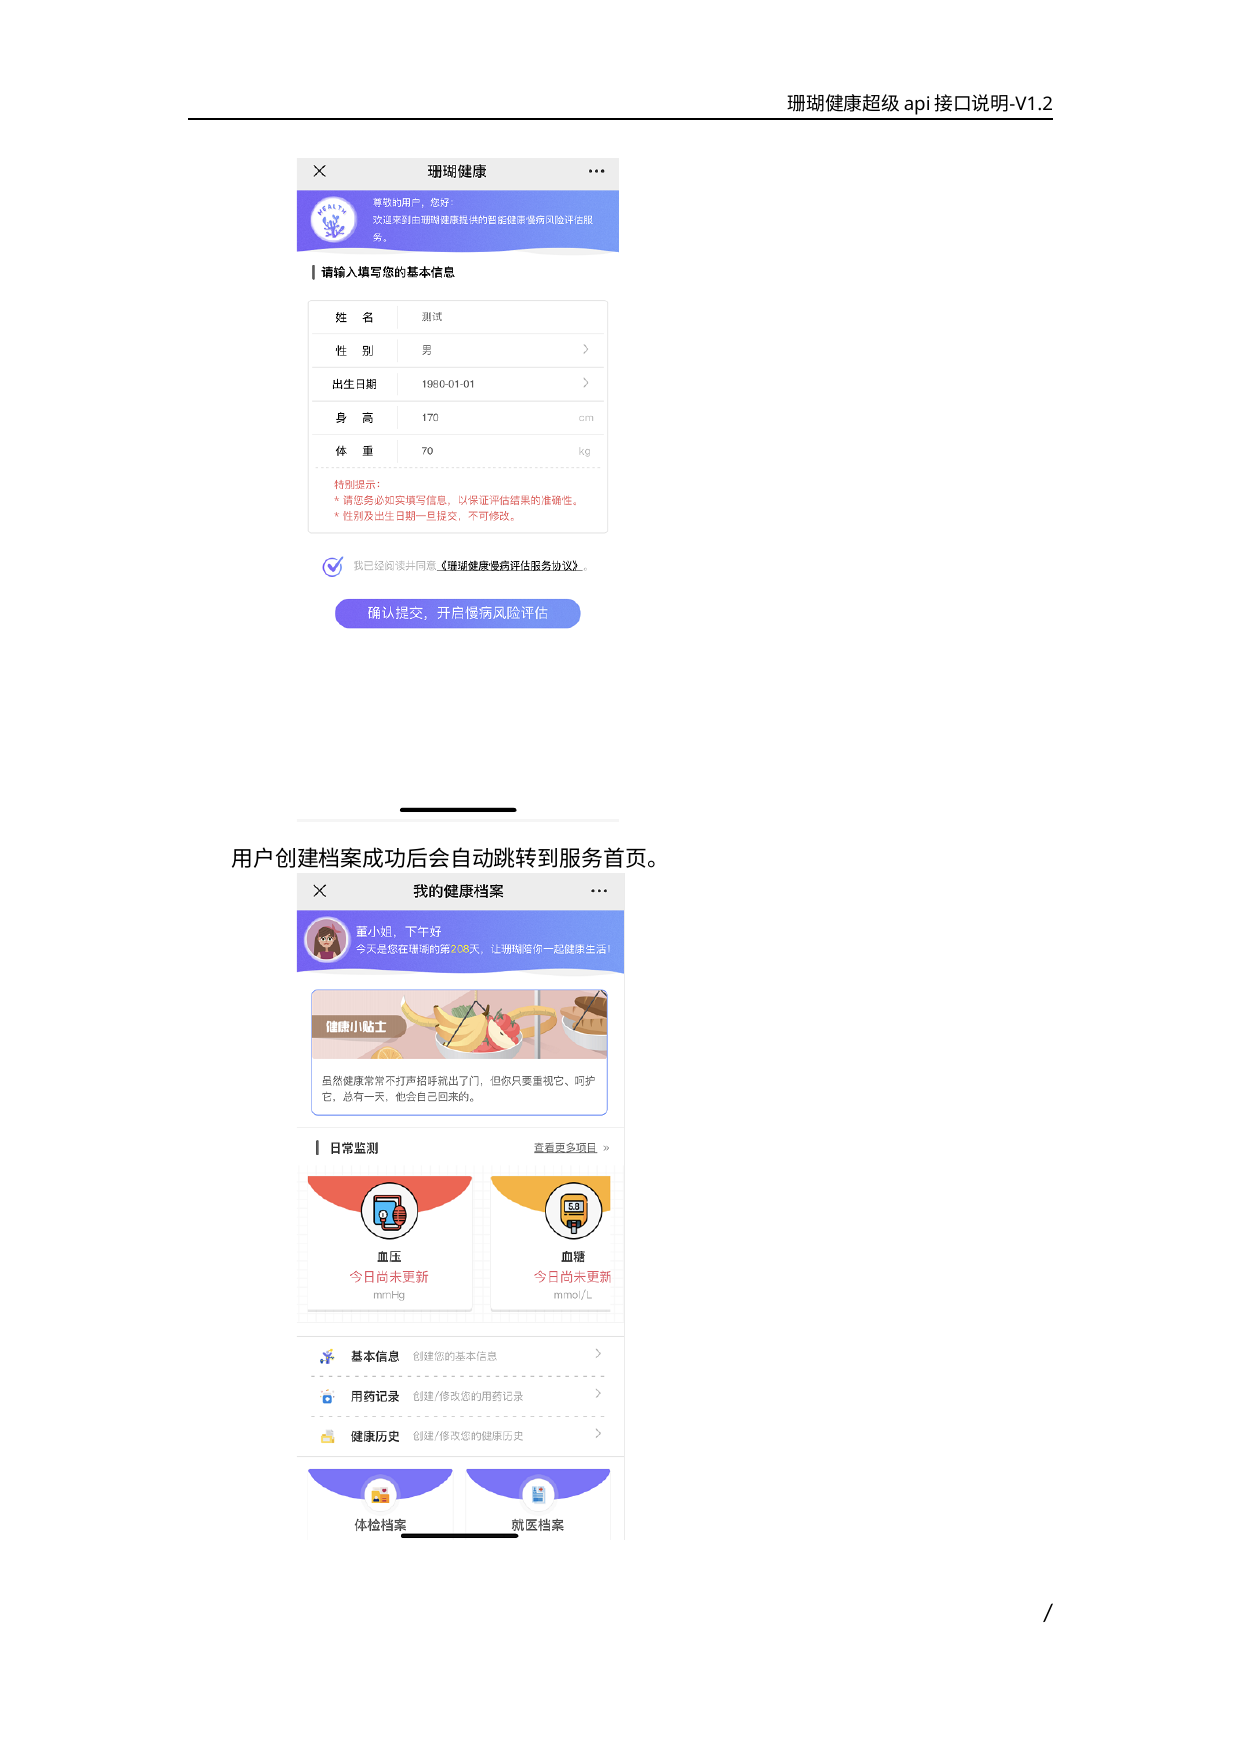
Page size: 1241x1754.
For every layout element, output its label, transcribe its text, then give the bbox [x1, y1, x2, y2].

text 用户创建档案成功后会自动跳转到服务首页。 [187, 841, 1053, 873]
picture [296, 158, 619, 822]
picture [296, 873, 625, 1540]
